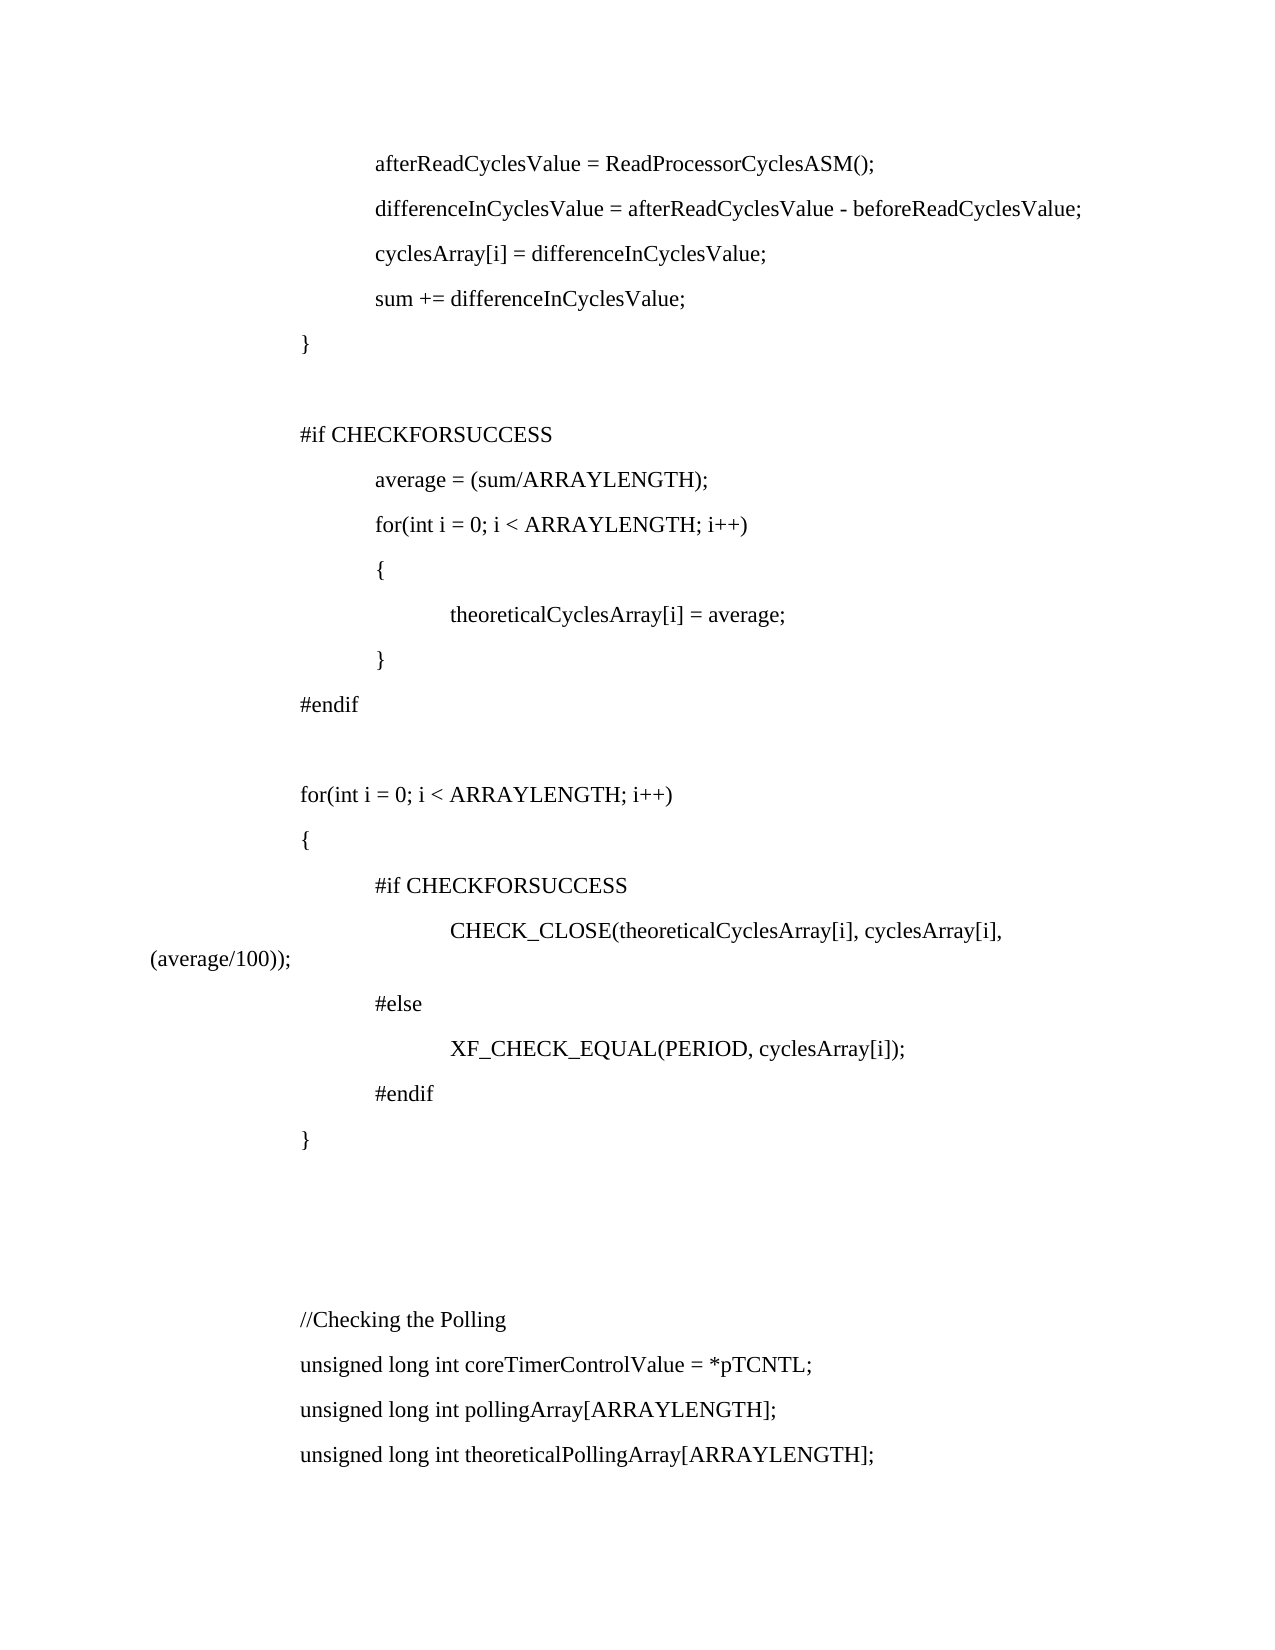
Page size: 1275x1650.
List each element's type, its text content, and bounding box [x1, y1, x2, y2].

text //Checking the Polling [150, 1306, 1125, 1332]
text average = (sum/ARRAYLENGTH); [150, 466, 1125, 492]
text #else [150, 990, 1125, 1017]
text differenceInCyclesValue = afterReadCyclesValue - beforeReadCyclesValue; [150, 195, 1125, 221]
text #endif [150, 691, 1125, 718]
text { [150, 827, 1125, 853]
text unsigned long int pollingArray[ARRAYLENGTH]; [150, 1396, 1125, 1423]
text theoreticalCyclesArray[i] = average; [150, 601, 1125, 627]
text } [150, 1126, 1125, 1152]
text unsigned long int theoreticalPollingArray[ARRAYLENGTH]; [150, 1441, 1125, 1468]
text sum += differenceInCyclesValue; [150, 285, 1125, 312]
text unsigned long int coreTimerControlValue = *pTCNTL; [150, 1351, 1125, 1377]
text #endif [150, 1081, 1125, 1107]
text #if CHECKFORSUCCESS [150, 421, 1125, 447]
text for(int i = 0; i < ARRAYLENGTH; i++) [150, 781, 1125, 808]
text for(int i = 0; i < ARRAYLENGTH; i++) [150, 511, 1125, 537]
text afterReadCyclesValue = ReadProcessorCyclesASM(); [150, 150, 1125, 176]
text { [150, 556, 1125, 582]
text } [150, 646, 1125, 672]
text } [150, 330, 1125, 357]
text cyclesArray[i] = differenceInCyclesValue; [150, 240, 1125, 267]
text XF_CHECK_EQUAL(PERIOD, cyclesArray[i]); [150, 1035, 1125, 1062]
text CHECK_CLOSE(theoreticalCyclesArray[i], cyclesArray[i], (average/100)); [150, 917, 1125, 972]
text #if CHECKFORSUCCESS [150, 872, 1125, 898]
